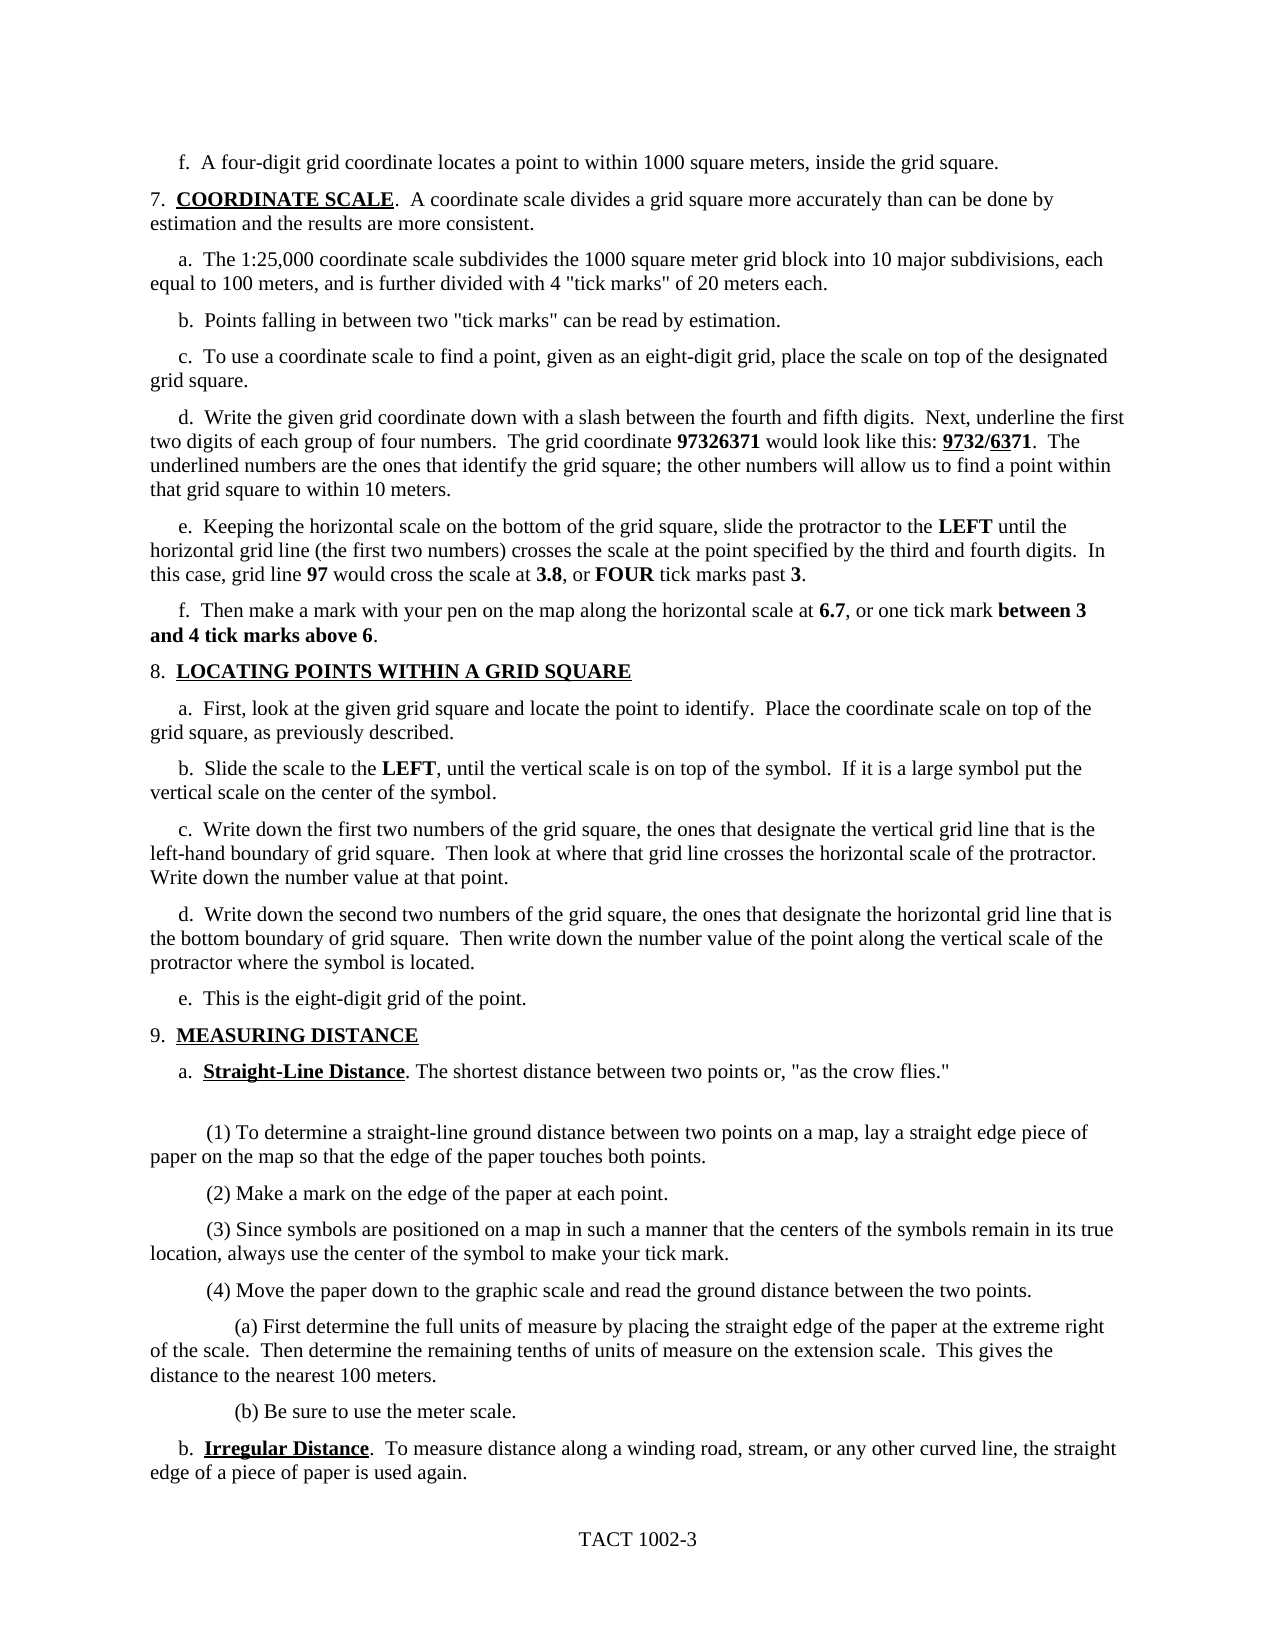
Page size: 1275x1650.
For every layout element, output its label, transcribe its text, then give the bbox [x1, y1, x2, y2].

text a. The 1:25,000 coordinate scale subdivides the 1000 square meter grid block into 10 major subdivisions, each equal to 100 meters, and is further divided with 4 "tick marks" of 20 meters each. [150, 247, 1125, 295]
text (2) Make a mark on the edge of the paper at each point. [150, 1181, 1125, 1205]
text d. Write the given grid coordinate down with a slash between the fourth and fifth digits. Next, underline the first two digits of each group of four numbers. The grid coordinate 97326371 would look like this: 9732/6371. The underlined numbers are the ones that identify the grid square; the other numbers will allow us to find a point within that grid square to within 10 meters. [150, 405, 1125, 501]
text 7. COORDINATE SCALE. A coordinate scale divides a grid square more accurately than can be done by estimation and the results are more consistent. [150, 187, 1125, 235]
text c. Write down the first two numbers of the grid square, the ones that designate the vertical grid line that is the left-hand boundary of grid square. Then look at where that grid line crosses the horizontal scale of the protractor. Write down the number value at that point. [150, 817, 1125, 889]
text (b) Be sure to use the meter scale. [150, 1399, 1125, 1423]
text a. Straight-Line Distance. The shortest distance between two points or, "as the crow flies." [150, 1059, 1125, 1083]
text (3) Since symbols are positioned on a map in such a manner that the centers of the symbols remain in its true location, always use the center of the symbol to make your tick mark. [150, 1217, 1125, 1265]
text f. Then make a mark with your pen on the map along the horizontal scale at 6.7, or one tick mark between 3 and 4 tick marks above 6. [150, 598, 1125, 647]
text f. A four-digit grid coordinate locates a point to within 1000 square meters, inside the grid square. [150, 150, 1125, 174]
text b. Points falling in between two "tick marks" can be read by estimation. [150, 308, 1125, 332]
text b. Irregular Distance. To measure distance along a winding road, stream, or any other curved line, the straight edge of a piece of paper is used again. [150, 1436, 1125, 1484]
text c. To use a coordinate scale to find a point, given as an eight-digit grid, place the scale on top of the designated grid square. [150, 344, 1125, 392]
text (a) First determine the full units of measure by placing the straight edge of the paper at the extreme right of the scale. Then determine the remaining tenths of units of measure on the extension scale. This gives the distance to the nearest 100 meters. [150, 1314, 1125, 1387]
text 9. MEASURING DISTANCE [150, 1023, 1125, 1047]
text a. First, look at the given grid square and locate the point to identify. Place the coordinate scale on top of the grid square, as previously described. [150, 696, 1125, 744]
text (1) To determine a straight-line ground distance between two points on a map, lay a straight edge piece of paper on the map so that the edge of the paper touches both points. [150, 1120, 1125, 1168]
text (4) Move the paper down to the graphic scale and read the ground distance between the two points. [150, 1278, 1125, 1302]
text 8. LOCATING POINTS WITHIN A GRID SQUARE [150, 659, 1125, 683]
text e. Keeping the horizontal scale on the bottom of the grid square, slide the protractor to the LEFT until the horizontal grid line (the first two numbers) crosses the scale at the point specified by the third and fourth digits. In this case, grid line 97 would cross the scale at 3.8, or FOUR tick marks past 3. [150, 514, 1125, 586]
text d. Write down the second two numbers of the grid square, the ones that designate the horizontal grid line that is the bottom boundary of grid square. Then write down the number value of the point along the vertical scale of the protractor where the symbol is located. [150, 902, 1125, 974]
text e. This is the eight-digit grid of the point. [150, 986, 1125, 1010]
text b. Slide the scale to the LEFT, until the vertical scale is on top of the symbol. If it is a large symbol put the vertical scale on the center of the symbol. [150, 756, 1125, 804]
